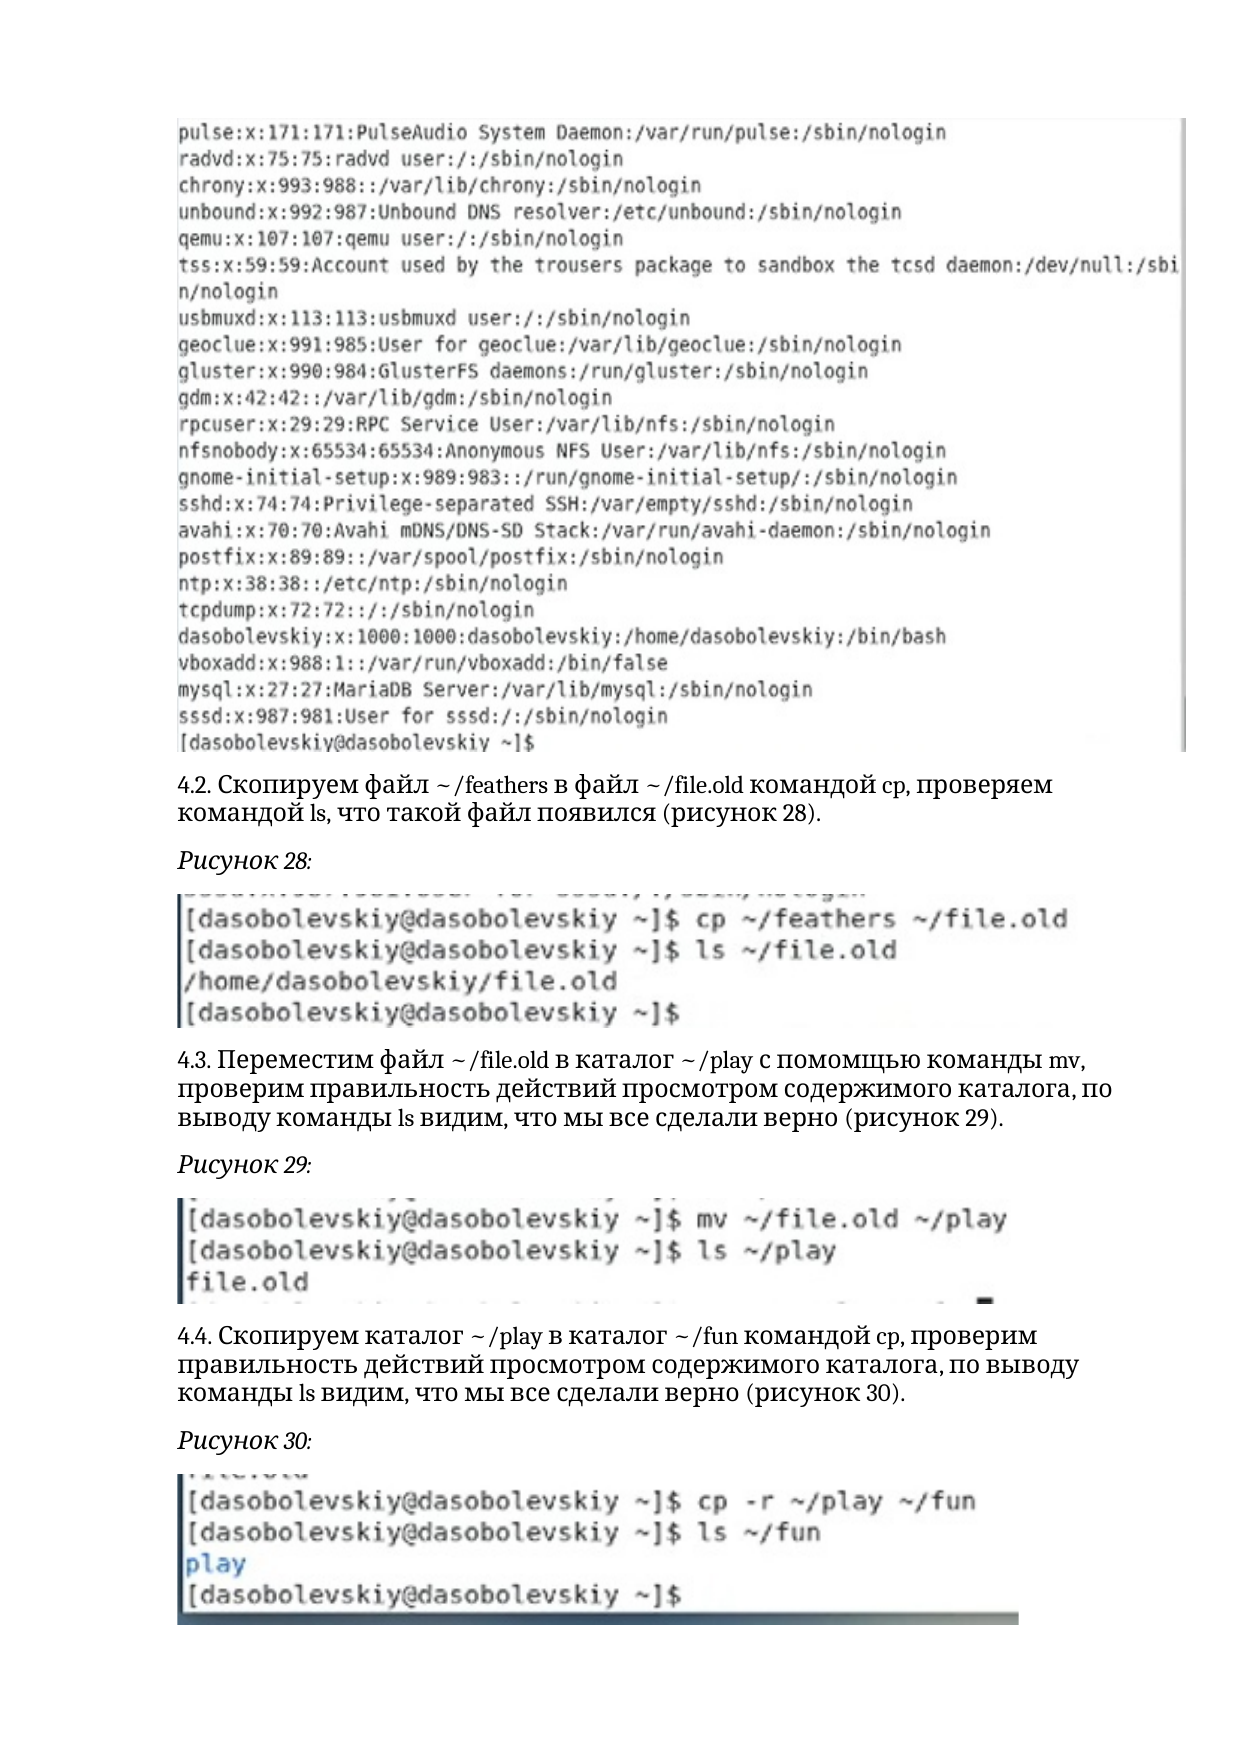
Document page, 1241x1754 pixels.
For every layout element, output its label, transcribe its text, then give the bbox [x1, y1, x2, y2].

picture [177, 118, 1186, 752]
text 4.3. Переместим файл ~/file.old в каталог ~/play с помомщью команды mv, проверим правильность действий просмотром содержимого каталога, по выводу команды ls видим, что мы все сделали верно (рисунок 29). [177, 1046, 1152, 1133]
text 4.2. Скопируем файл ~/feathers в файл ~/file.old командой cp, проверяем командой ls, что такой файл появился (рисунок 28). [177, 771, 1152, 828]
text Рисунок 30: [177, 1427, 1152, 1456]
text Рисунок 29: [177, 1151, 1152, 1180]
picture [177, 1474, 1019, 1625]
picture [177, 894, 1080, 1028]
text Рисунок 28: [177, 847, 1152, 876]
text 4.4. Скопируем каталог ~/play в каталог ~/fun командой cp, проверим правильность действий просмотром содержимого каталога, по выводу команды ls видим, что мы все сделали верно (рисунок 30). [177, 1322, 1152, 1408]
picture [177, 1198, 1063, 1304]
